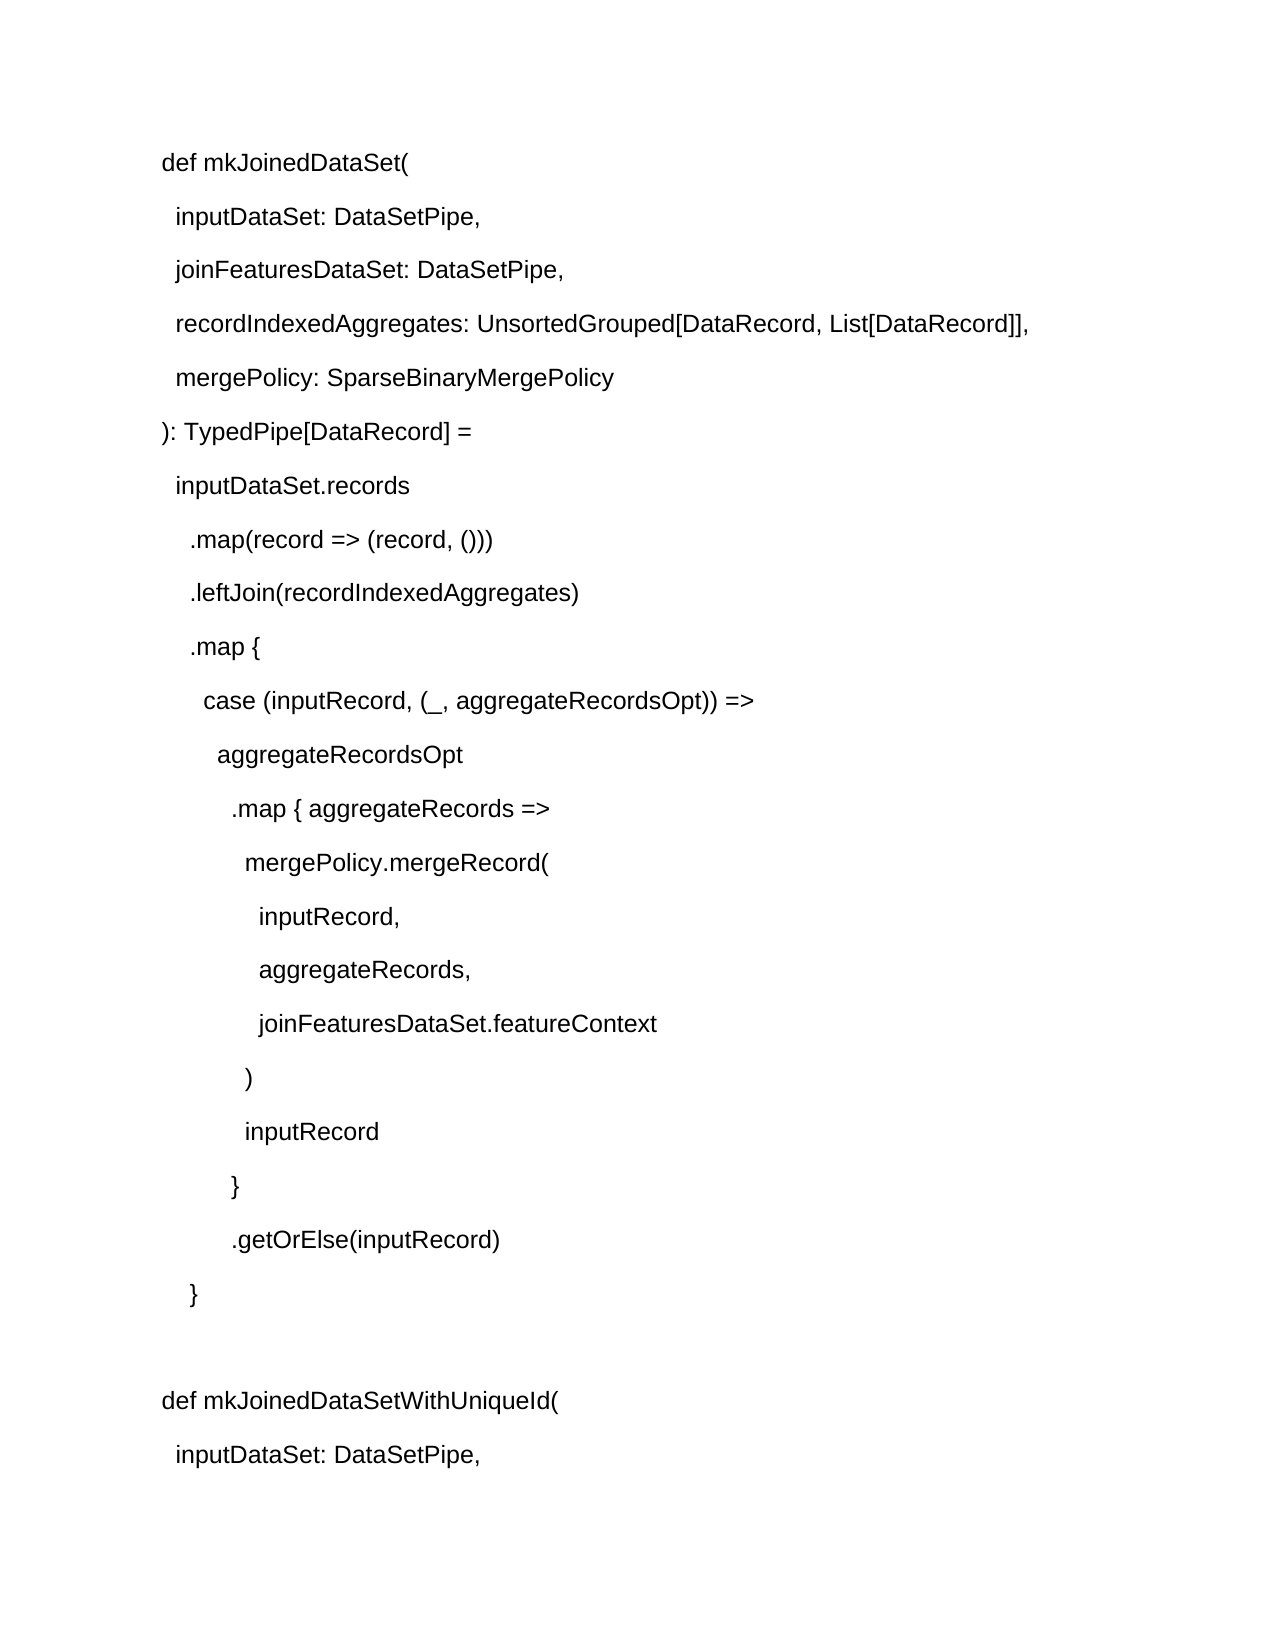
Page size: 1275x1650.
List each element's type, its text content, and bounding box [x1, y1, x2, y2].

text recordIndexedAggregates: UnsortedGrouped[DataRecord, List[DataRecord]], [148, 309, 1127, 338]
text inputDataSet.records [148, 471, 1127, 499]
text mergePolicy.mergeRecord( [148, 848, 1127, 876]
text aggregateRecordsOpt [148, 740, 1127, 769]
text .map { aggregateRecords => [148, 794, 1127, 823]
text .leftJoin(recordIndexedAggregates) [148, 578, 1127, 607]
text ) [148, 1063, 1127, 1092]
text ): TypedPipe[DataRecord] = [148, 417, 1127, 446]
text inputRecord, [148, 902, 1127, 930]
text .getOrElse(inputRecord) [148, 1225, 1127, 1253]
text inputDataSet: DataSetPipe, [148, 201, 1127, 230]
text } [148, 1278, 1127, 1307]
text def mkJoinedDataSetWithUniqueId( [148, 1386, 1127, 1415]
text case (inputRecord, (_, aggregateRecordsOpt)) => [148, 686, 1127, 715]
text .map(record => (record, ())) [148, 524, 1127, 553]
text joinFeaturesDataSet.featureContext [148, 1009, 1127, 1038]
text def mkJoinedDataSet( [148, 148, 1127, 176]
text joinFeaturesDataSet: DataSetPipe, [148, 255, 1127, 284]
text inputRecord [148, 1117, 1127, 1146]
text aggregateRecords, [148, 955, 1127, 984]
text .map { [148, 632, 1127, 661]
text } [148, 1171, 1127, 1199]
text inputDataSet: DataSetPipe, [148, 1440, 1127, 1469]
text mergePolicy: SparseBinaryMergePolicy [148, 363, 1127, 392]
